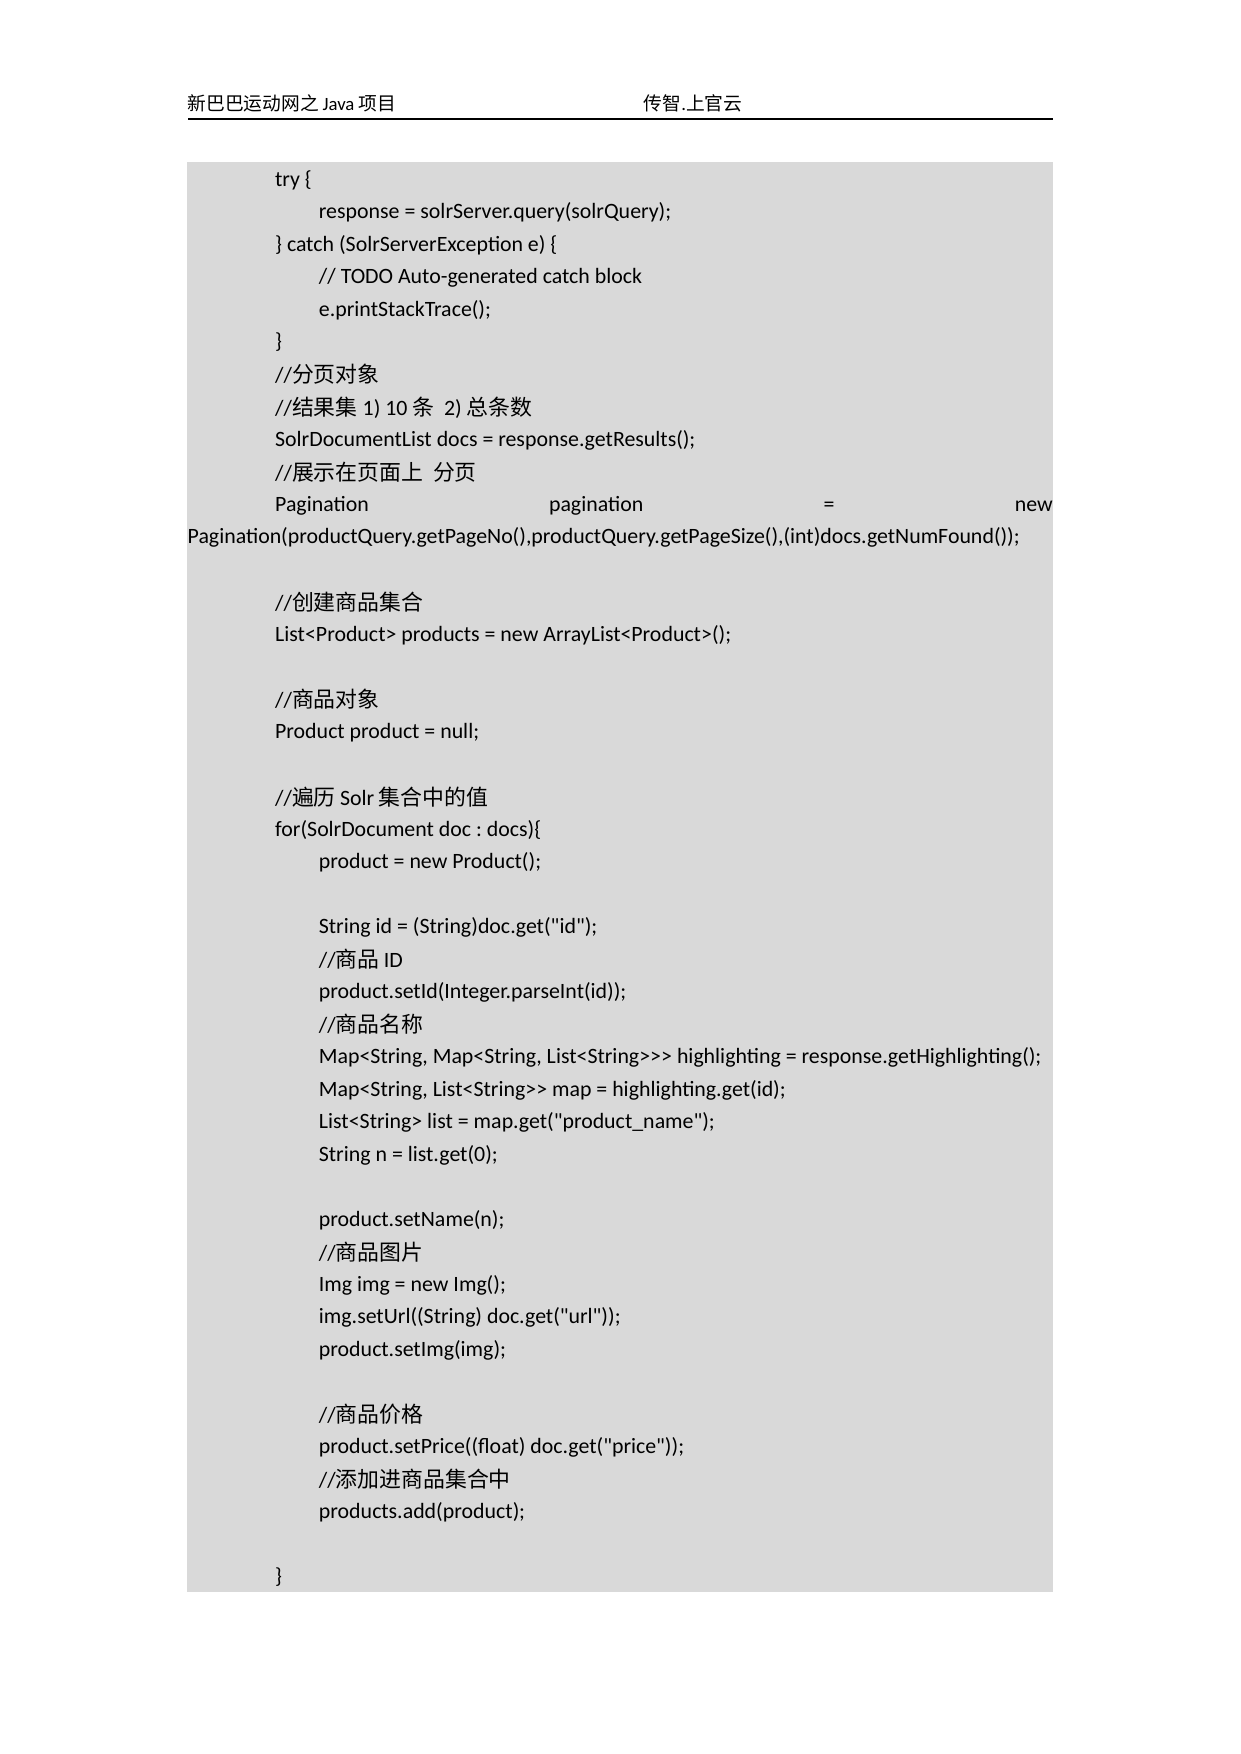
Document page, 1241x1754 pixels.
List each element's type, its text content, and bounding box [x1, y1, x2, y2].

text String n = list.get(0); [187, 1137, 1053, 1169]
text Map<String, List<String>> map = highlighting.get(id); [187, 1072, 1053, 1104]
text try { [187, 162, 1053, 194]
text Img img = new Img(); [187, 1267, 1053, 1299]
text Pagination pagination = new Pagination(productQuery.getPageNo(),productQuery.getPageSize(),(int)docs.getNumFound()); [187, 487, 1053, 552]
text for(SolrDocument doc : docs){ [187, 812, 1053, 844]
text //分页对象 [187, 357, 1053, 389]
text product.setId(Integer.parseInt(id)); [187, 974, 1053, 1007]
text img.setUrl((String) doc.get("url")); [187, 1299, 1053, 1332]
text List<Product> products = new ArrayList<Product>(); [187, 617, 1053, 649]
text } catch (SolrServerException e) { [187, 227, 1053, 259]
text String id = (String)doc.get("id"); [187, 909, 1053, 942]
text //遍历Solr集合中的值 [187, 779, 1053, 812]
text product.setPrice((float) doc.get("price")); [187, 1429, 1053, 1462]
text //商品价格 [187, 1397, 1053, 1429]
text response = solrServer.query(solrQuery); [187, 194, 1053, 227]
text Map<String, Map<String, List<String>>> highlighting = response.getHighlighting(); [187, 1039, 1053, 1072]
text //结果集 1) 10 条 2) 总条数 [187, 389, 1053, 422]
text //商品名称 [187, 1007, 1053, 1039]
text product = new Product(); [187, 844, 1053, 877]
text products.add(product); [187, 1494, 1053, 1527]
text //商品图片 [187, 1234, 1053, 1267]
text product.setName(n); [187, 1202, 1053, 1234]
text // TODO Auto-generated catch block [187, 259, 1053, 292]
text List<String> list = map.get("product_name"); [187, 1104, 1053, 1137]
text } [187, 324, 1053, 357]
text Product product = null; [187, 714, 1053, 747]
text //商品ID [187, 942, 1053, 974]
text SolrDocumentList docs = response.getResults(); [187, 422, 1053, 454]
text //商品对象 [187, 682, 1053, 714]
text e.printStackTrace(); [187, 292, 1053, 324]
text //添加进商品集合中 [187, 1462, 1053, 1494]
text //展示在页面上 分页 [187, 454, 1053, 487]
text //创建商品集合 [187, 584, 1053, 617]
text product.setImg(img); [187, 1332, 1053, 1364]
text } [187, 1559, 1053, 1592]
